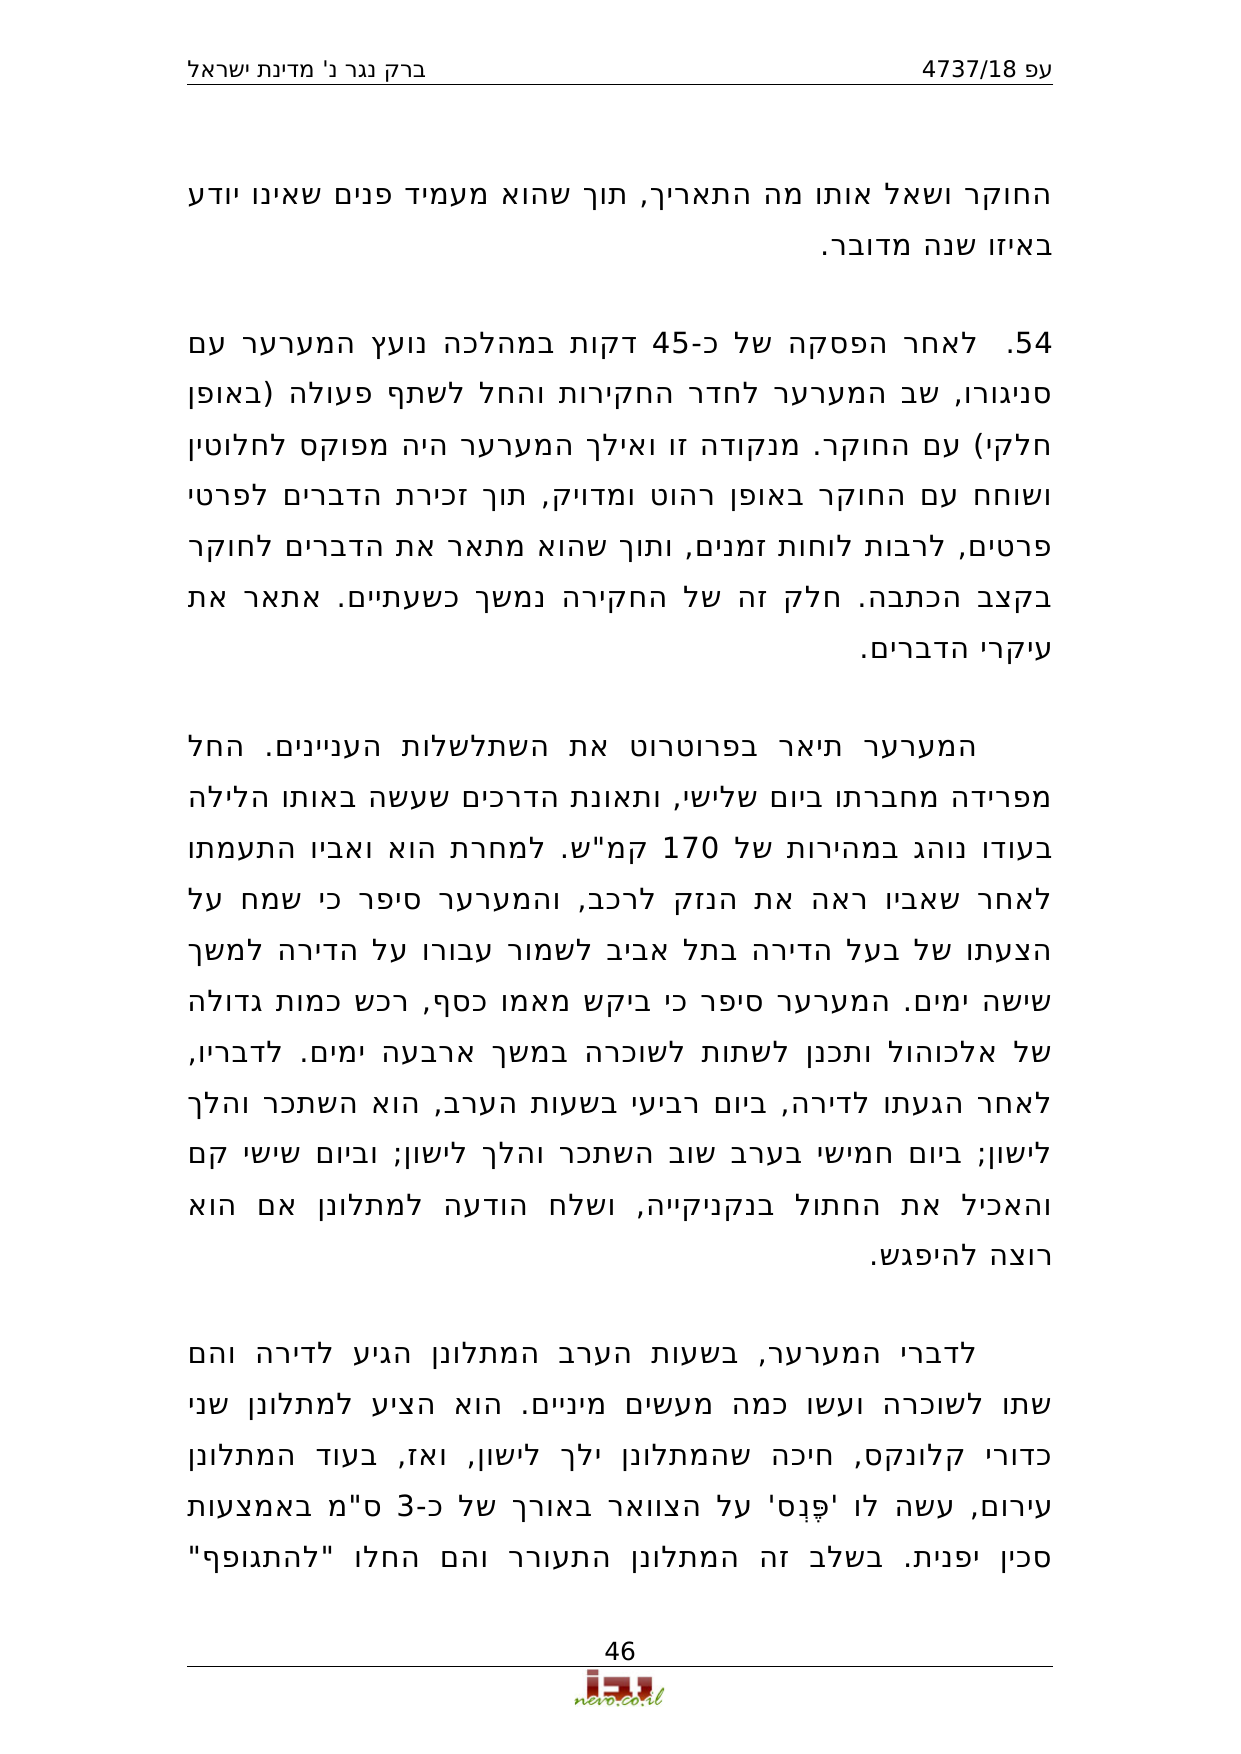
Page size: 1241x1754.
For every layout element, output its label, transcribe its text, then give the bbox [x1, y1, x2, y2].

text המערער תיאר בפרוטרוט את השתלשלות העניינים. החל מפרידה מחברתו ביום שלישי, ותאונת הדרכים שעשה באותו הלילה בעודו נוהג במהירות של 170 קמ"ש. למחרת הוא ואביו התעמתו לאחר שאביו ראה את הנזק לרכב, והמערער סיפר כי שמח על הצעתו של בעל הדירה בתל אביב לשמור עבורו על הדירה למשך שישה ימים. המערער סיפר כי ביקש מאמו כסף, רכש כמות גדולה של אלכוהול ותכנן לשתות לשוכרה במשך ארבעה ימים. לדבריו, לאחר הגעתו לדירה, ביום רביעי בשעות הערב, הוא השתכר והלך לישון; ביום חמישי בערב שוב השתכר והלך לישון; וביום שישי קם והאכיל את החתול בנקניקייה, ושלח הודעה למתלונן אם הוא רוצה להיפגש. [187, 729, 1053, 1273]
text 54. לאחר הפסקה של כ-45 דקות במהלכה נועץ המערער עם סניגורו, שב המערער לחדר החקירות והחל לשתף פעולה (באופן חלקי) עם החוקר. מנקודה זו ואילך המערער היה מפוקס לחלוטין ושוחח עם החוקר באופן רהוט ומדויק, תוך זכירת הדברים לפרטי פרטים, לרבות לוחות זמנים, ותוך שהוא מתאר את הדברים לחוקר בקצב הכתבה. חלק זה של החקירה נמשך כשעתיים. אתאר את עיקרי הדברים. [187, 326, 1053, 666]
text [187, 1337, 1053, 1574]
picture [574, 1669, 666, 1707]
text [187, 177, 1053, 262]
